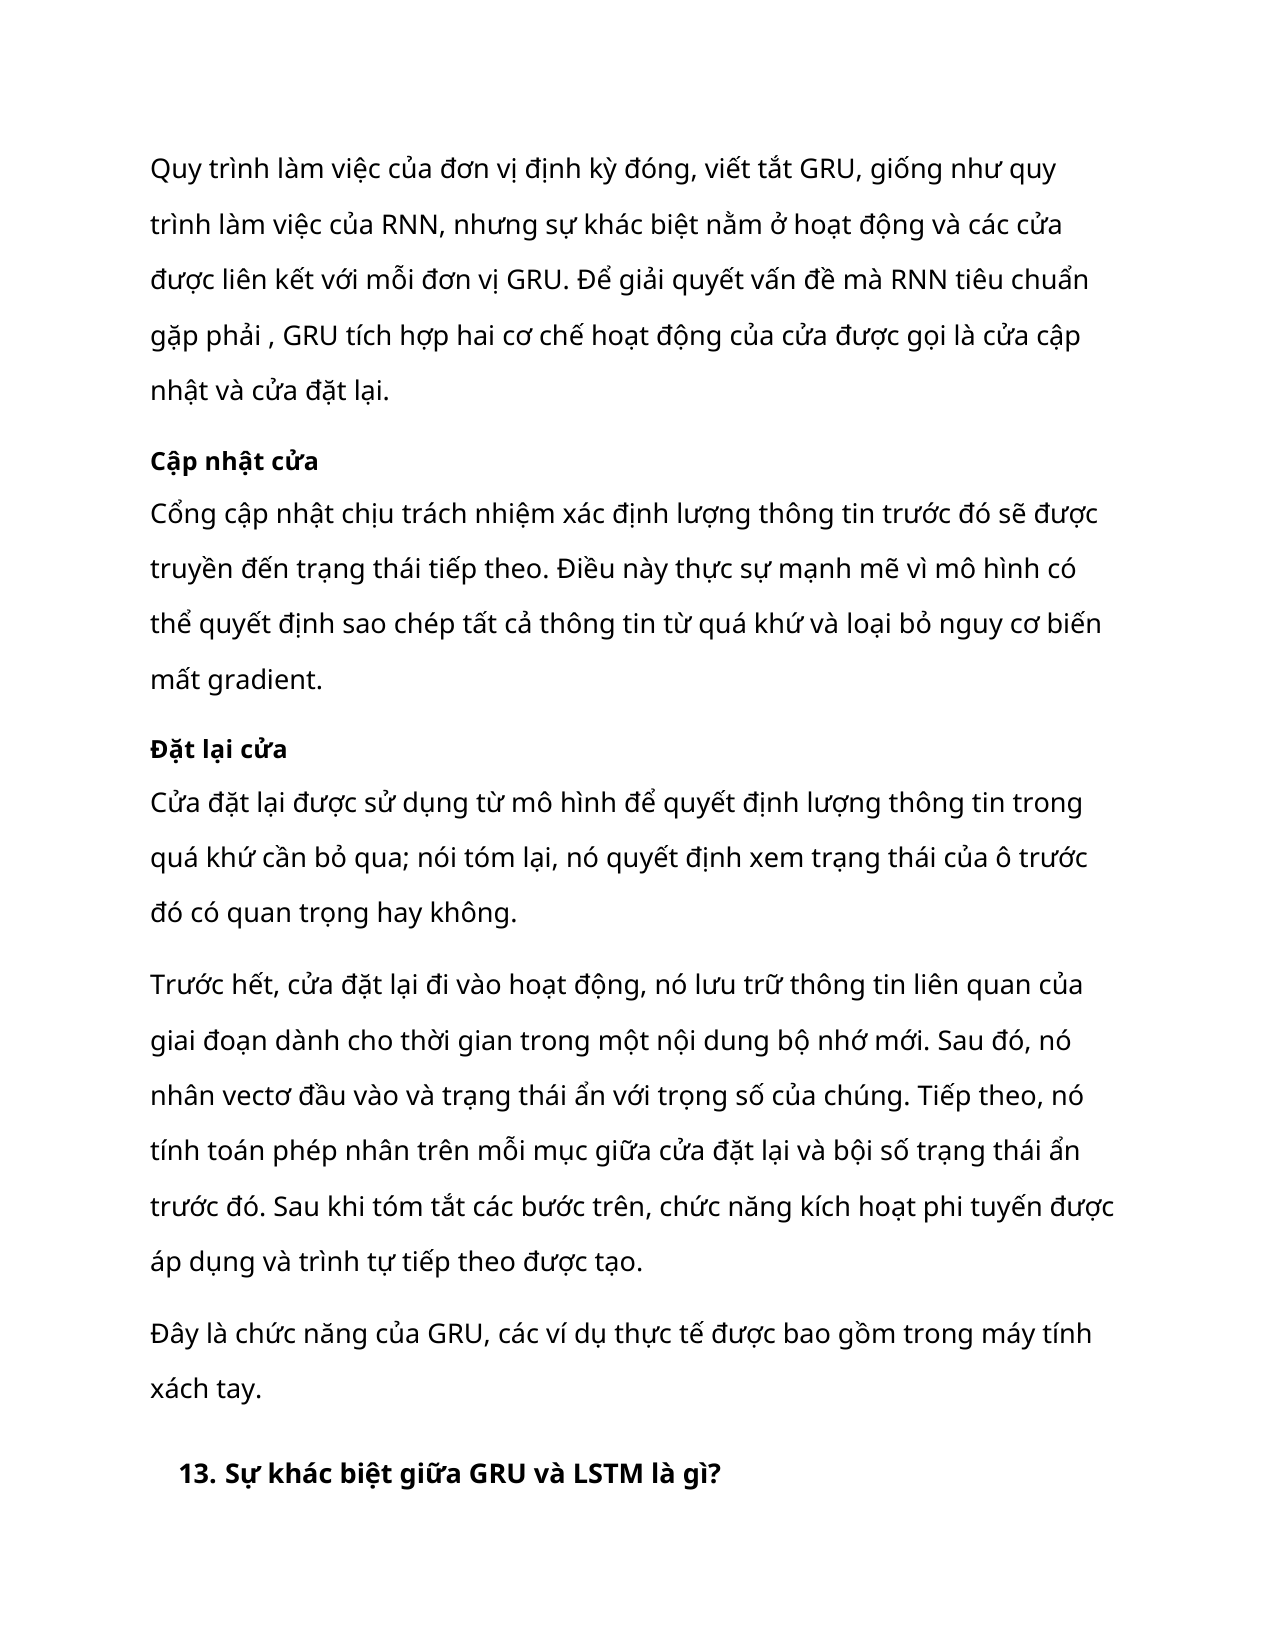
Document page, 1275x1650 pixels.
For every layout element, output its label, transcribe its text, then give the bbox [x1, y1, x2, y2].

subtitle Đặt lại cửa [150, 732, 1125, 766]
subtitle Sự khác biệt giữa GRU và LSTM là gì? [178, 1454, 1125, 1491]
text Quy trình làm việc của đơn vị định kỳ đóng, viết tắt GRU, giống như quy trình làm việc của RNN, nhưng sự khác biệt nằm ở hoạt động và các cửa được liên kết với mỗi đơn vị GRU. Để giải quyết vấn đề mà RNN tiêu chuẩn gặp phải , GRU tích hợp hai cơ chế hoạt động của cửa được gọi là cửa cập nhật và cửa đặt lại. [150, 150, 1125, 408]
subtitle Cập nhật cửa [150, 443, 1125, 477]
text Cửa đặt lại được sử dụng từ mô hình để quyết định lượng thông tin trong quá khứ cần bỏ qua; nói tóm lại, nó quyết định xem trạng thái của ô trước đó có quan trọng hay không. [150, 783, 1125, 931]
text Trước hết, cửa đặt lại đi vào hoạt động, nó lưu trữ thông tin liên quan của giai đoạn dành cho thời gian trong một nội dung bộ nhớ mới. Sau đó, nó nhân vectơ đầu vào và trạng thái ẩn với trọng số của chúng. Tiếp theo, nó tính toán phép nhân trên mỗi mục giữa cửa đặt lại và bội số trạng thái ẩn trước đó. Sau khi tóm tắt các bước trên, chức năng kích hoạt phi tuyến được áp dụng và trình tự tiếp theo được tạo. [150, 966, 1125, 1279]
text Đây là chức năng của GRU, các ví dụ thực tế được bao gồm trong máy tính xách tay. [150, 1314, 1125, 1407]
text Cổng cập nhật chịu trách nhiệm xác định lượng thông tin trước đó sẽ được truyền đến trạng thái tiếp theo. Điều này thực sự mạnh mẽ vì mô hình có thể quyết định sao chép tất cả thông tin từ quá khứ và loại bỏ nguy cơ biến mất gradient. [150, 494, 1125, 697]
